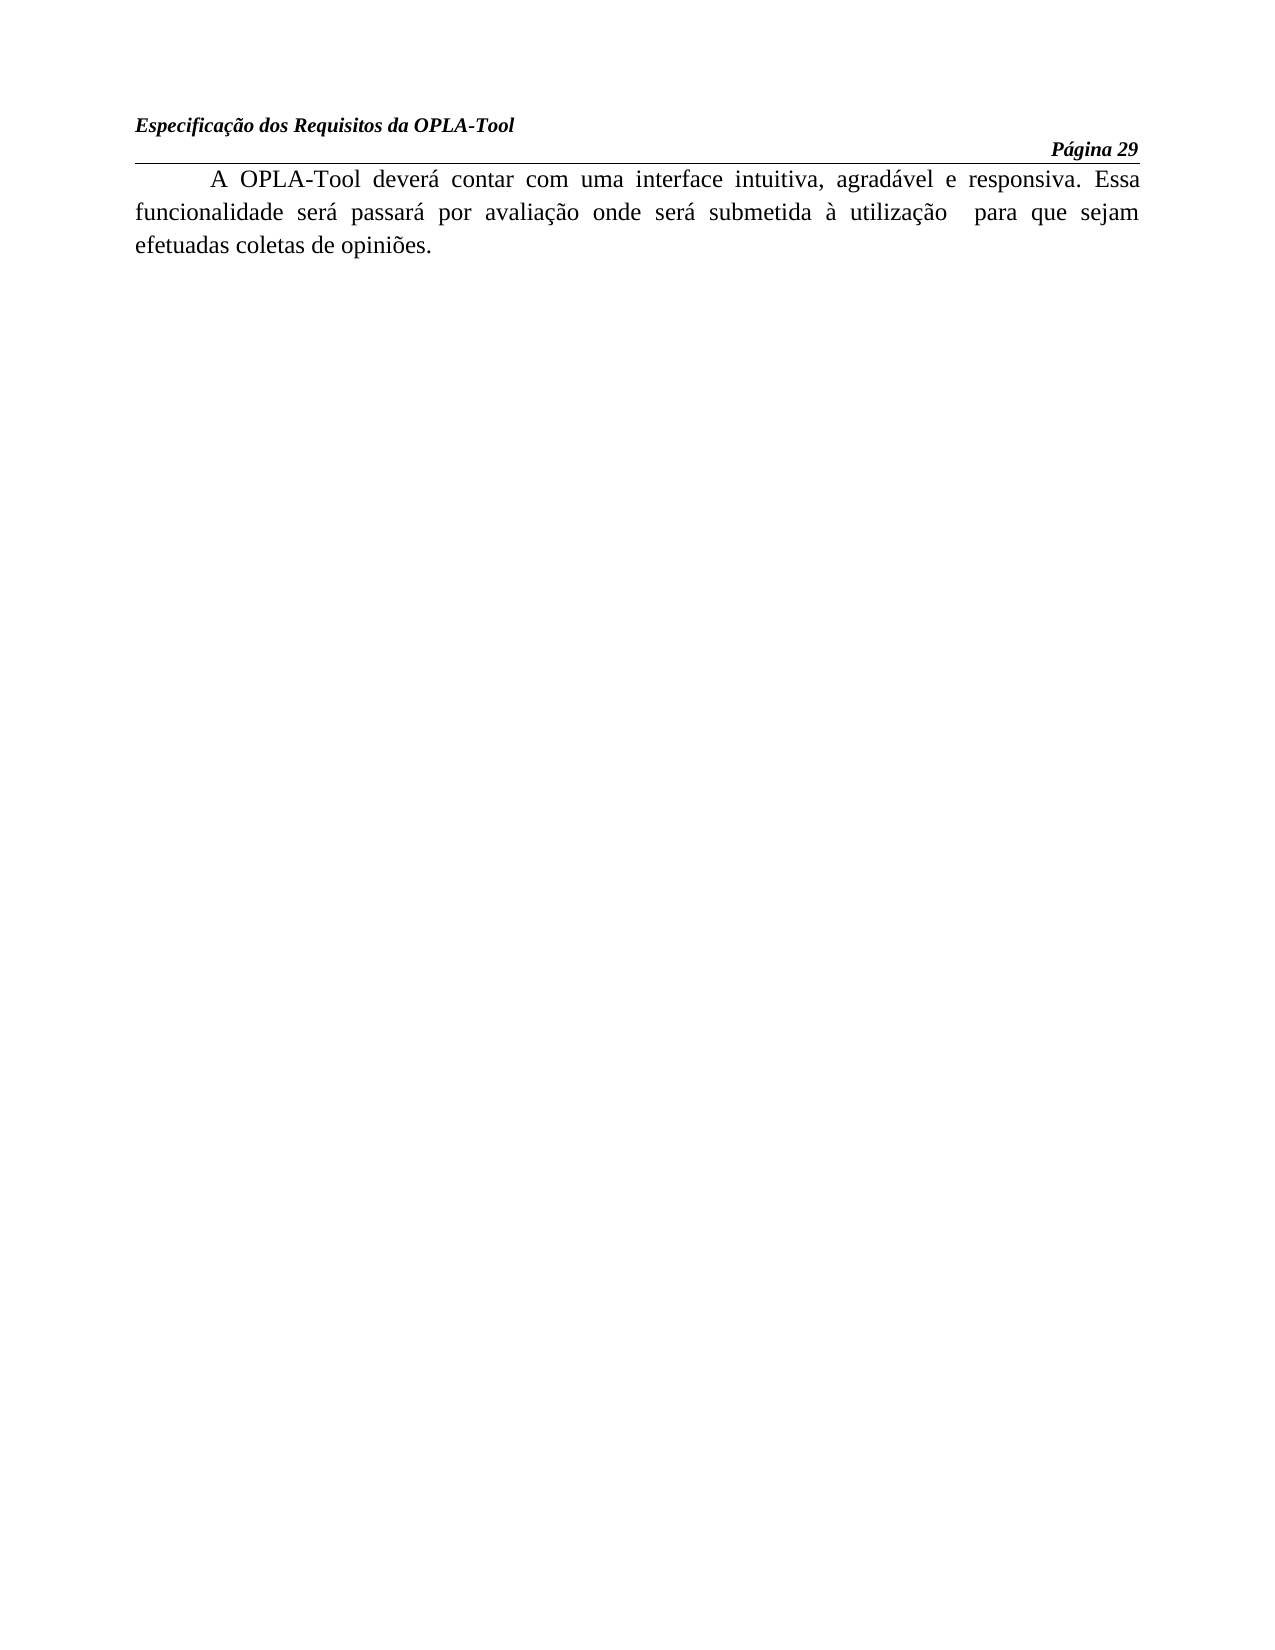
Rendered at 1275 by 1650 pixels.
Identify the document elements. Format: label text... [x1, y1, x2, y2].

text A OPLA-Tool deverá contar com uma interface intuitiva, agradável e responsiva. Essa funcionalidade será passará por avaliação onde será submetida à utilização para que sejam efetuadas coletas de opiniões. [135, 164, 1140, 258]
